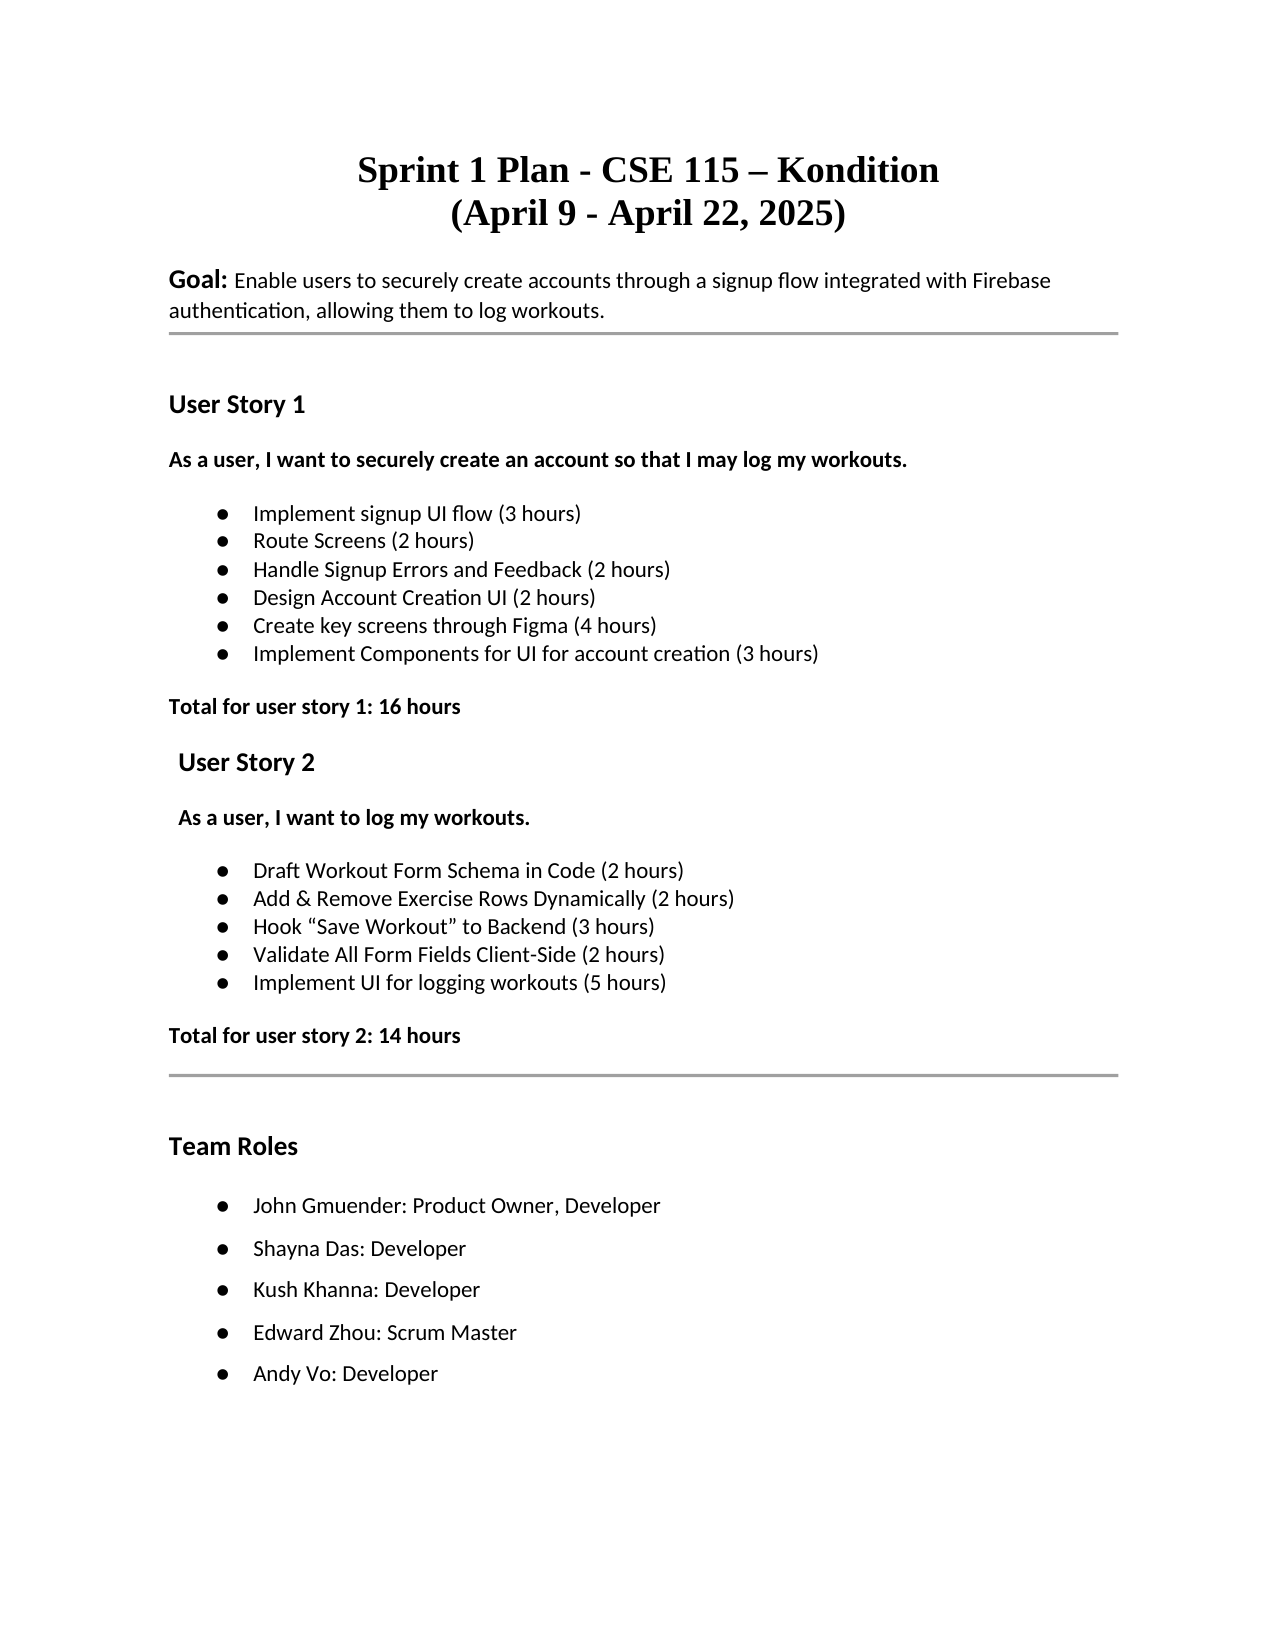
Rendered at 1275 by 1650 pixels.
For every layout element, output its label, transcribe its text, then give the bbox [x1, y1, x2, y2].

list Route Screens (2 hours) [216, 527, 1128, 555]
list Andy Vo: Developer [216, 1359, 1128, 1388]
text (April 9 - April 22, 2025) [169, 190, 1128, 233]
list Design Account Creation UI (2 hours) [216, 583, 1128, 611]
list Validate All Form Fields Client-Side (2 hours) [216, 940, 1128, 968]
list Handle Signup Errors and Feedback (2 hours) [216, 555, 1128, 583]
list Hook “Save Workout” to Backend (3 hours) [216, 912, 1128, 940]
list Shayna Das: Developer [216, 1234, 1128, 1262]
subtitle Team Roles [169, 1129, 1128, 1162]
list Create key screens through Figma (4 hours) [216, 611, 1128, 639]
text As a user, I want to securely create an account so that I may log my workouts. [169, 446, 1128, 474]
text Total for user story 1: 16 hours [169, 692, 1128, 720]
list Implement Components for UI for account creation (3 hours) [216, 639, 1128, 667]
subtitle User Story 1 [169, 388, 1128, 421]
subtitle John Gmuender: Product Owner, Developer [216, 1192, 1128, 1220]
list Kush Khanna: Developer [216, 1276, 1128, 1304]
text Total for user story 2: 14 hours [169, 1021, 1128, 1049]
subtitle Goal: Enable users to securely create accounts through a signup flow integrated with Firebase authentication, allowing them to log workouts. [169, 263, 1128, 324]
list Edward Zhou: Scrum Master [216, 1318, 1128, 1346]
list Implement UI for logging workouts (5 hours) [216, 968, 1128, 996]
text As a user, I want to log my workouts. [178, 803, 1128, 831]
text Sprint 1 Plan - CSE 115 – Kondition [169, 147, 1128, 190]
list Add & Remove Exercise Rows Dynamically (2 hours) [216, 884, 1128, 912]
list Draft Workout Form Schema in Code (2 hours) [216, 856, 1128, 884]
text User Story 2 [178, 745, 1128, 778]
list Implement signup UI flow (3 hours) [216, 499, 1128, 527]
